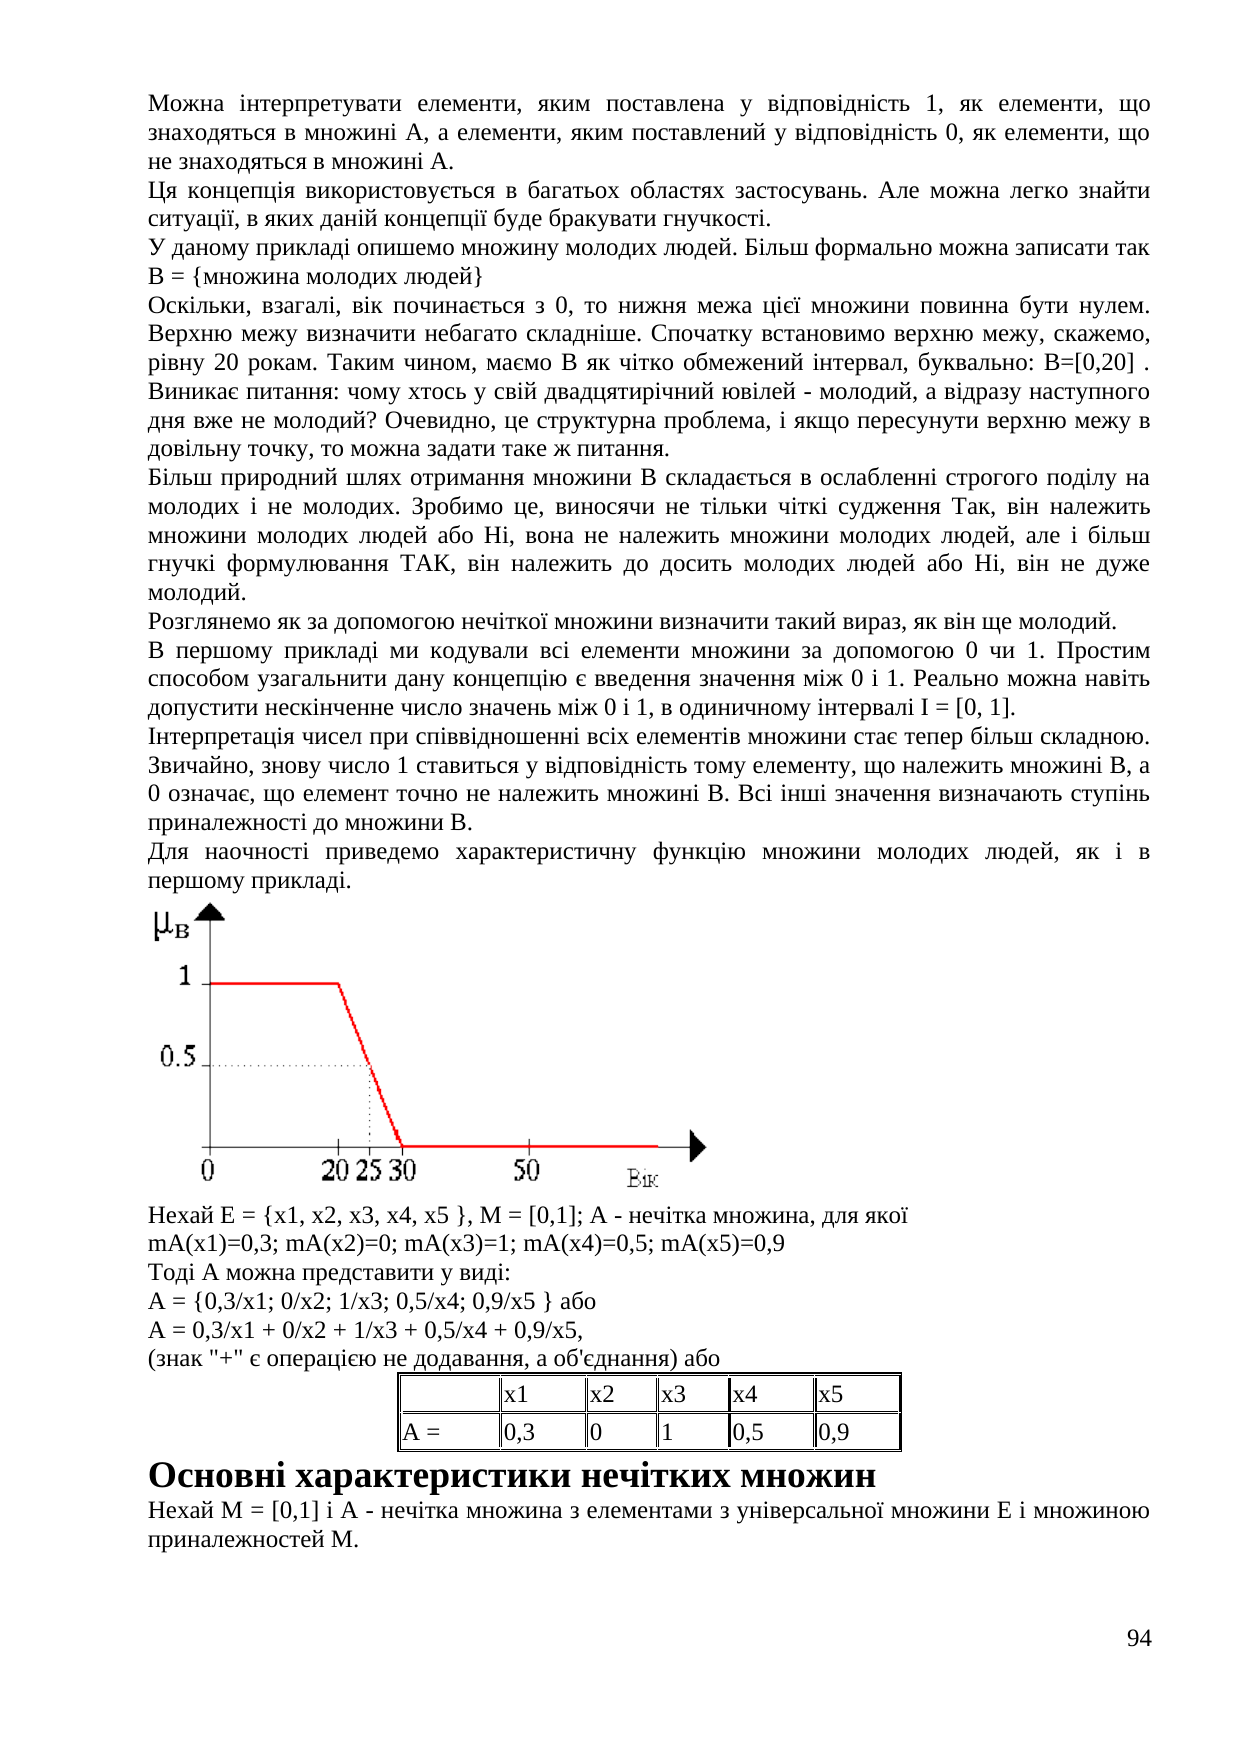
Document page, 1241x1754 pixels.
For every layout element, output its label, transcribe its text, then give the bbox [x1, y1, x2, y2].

text Для наочності приведемо характеристичну функцію множини молодих людей, як і в першому прикладі. [148, 836, 1152, 893]
text (знак "+" є операцією не додавання, а об'єднання) або [148, 1343, 1152, 1372]
text У даному прикладі опишемо множину молодих людей. Більш формально можна записати так [148, 232, 1152, 261]
text Більш природний шлях отримання множини B складається в ослабленні строгого поділу на молодих і не молодих. Зробимо це, виносячи не тільки чіткі судження Так, він належить множини молодих людей або Ні, вона не належить множини молодих людей, але і більш гнучкі формулювання ТАК, він належить до досить молодих людей або Ні, він не дуже молодий. [148, 462, 1152, 606]
table_header [401, 1376, 501, 1411]
table_header x4 [729, 1374, 815, 1411]
text Нехай M = [0,1] і A - нечітка множина з елементами з універсальної множини E і множиною приналежностей M. [148, 1495, 1152, 1553]
table_cell 0 [586, 1414, 658, 1449]
text Розглянемо як за допомогою нечіткої множини визначити такий вираз, як він ще молодий. [148, 606, 1152, 635]
table_cell 0,3 [501, 1414, 586, 1449]
text Інтерпретація чисел при співвідношенні всіх елементів множини стає тепер більш складною. Звичайно, знову число 1 ставиться у відповідність тому елементу, що належить множині B, а 0 означає, що елемент точно не належить множині B. Всі інші значення визначають ступінь приналежності до множини B. [148, 721, 1152, 836]
table_header x1 [501, 1376, 586, 1411]
text Можна інтерпретувати елементи, яким поставлена у відповідність 1, як елементи, що знаходяться в множині A, а елементи, яким поставлений у відповідність 0, як елементи, що не знаходяться в множині A. [148, 88, 1152, 175]
table_header x2 [586, 1376, 658, 1411]
table_cell 0,9 [815, 1411, 901, 1449]
text Ця концепція використовується в багатьох областях застосувань. Але можна легко знайти ситуації, в яких даній концепції буде бракувати гнучкості. [148, 175, 1152, 232]
table_header x3 [658, 1374, 729, 1411]
text A = {0,3/x1; 0/x2; 1/x3; 0,5/x4; 0,9/x5 } або [148, 1286, 1152, 1315]
text В першому прикладі ми кодували всі елементи множини за допомогою 0 чи 1. Простим способом узагальнити дану концепцію є введення значення між 0 і 1. Реально можна навіть допустити нескінченне число значень між 0 і 1, в одиничному інтервалі I = [0, 1]. [148, 635, 1152, 721]
table_header x5 [815, 1376, 899, 1411]
text A = 0,3/x1 + 0/x2 + 1/x3 + 0,5/x4 + 0,9/x5, [148, 1315, 1152, 1343]
picture [147, 893, 718, 1200]
table_cell 1 [658, 1414, 729, 1449]
text Тоді A можна представити у виді: [148, 1257, 1152, 1286]
text Оскільки, взагалі, вік починається з 0, то нижня межа цієї множини повинна бути нулем. Верхню межу визначити небагато складніше. Спочатку встановимо верхню межу, скажемо, рівну 20 рокам. Таким чином, маємо B як чітко обмежений інтервал, буквально: B=[0,20] . Виникає питання: чому хтось у свій двадцятирічний ювілей - молодий, а відразу наступного дня вже не молодий? Очевидно, це структурна проблема, і якщо пересунути верхню межу в довільну точку, то можна задати таке ж питання. [148, 290, 1152, 462]
text Нехай E = {x1, x2, x3, x4, x5 }, M = [0,1]; A - нечітка множина, для якої [148, 1200, 1152, 1228]
table_cell A = [399, 1411, 501, 1449]
text mA(x1)=0,3; mA(x2)=0; mA(x3)=1; mA(x4)=0,5; mA(x5)=0,9 [148, 1228, 1152, 1257]
text B = {множина молодих людей} [148, 261, 1152, 290]
text Основні характеристики нечітких множин [148, 1452, 1152, 1495]
table_cell 0,5 [729, 1411, 815, 1449]
